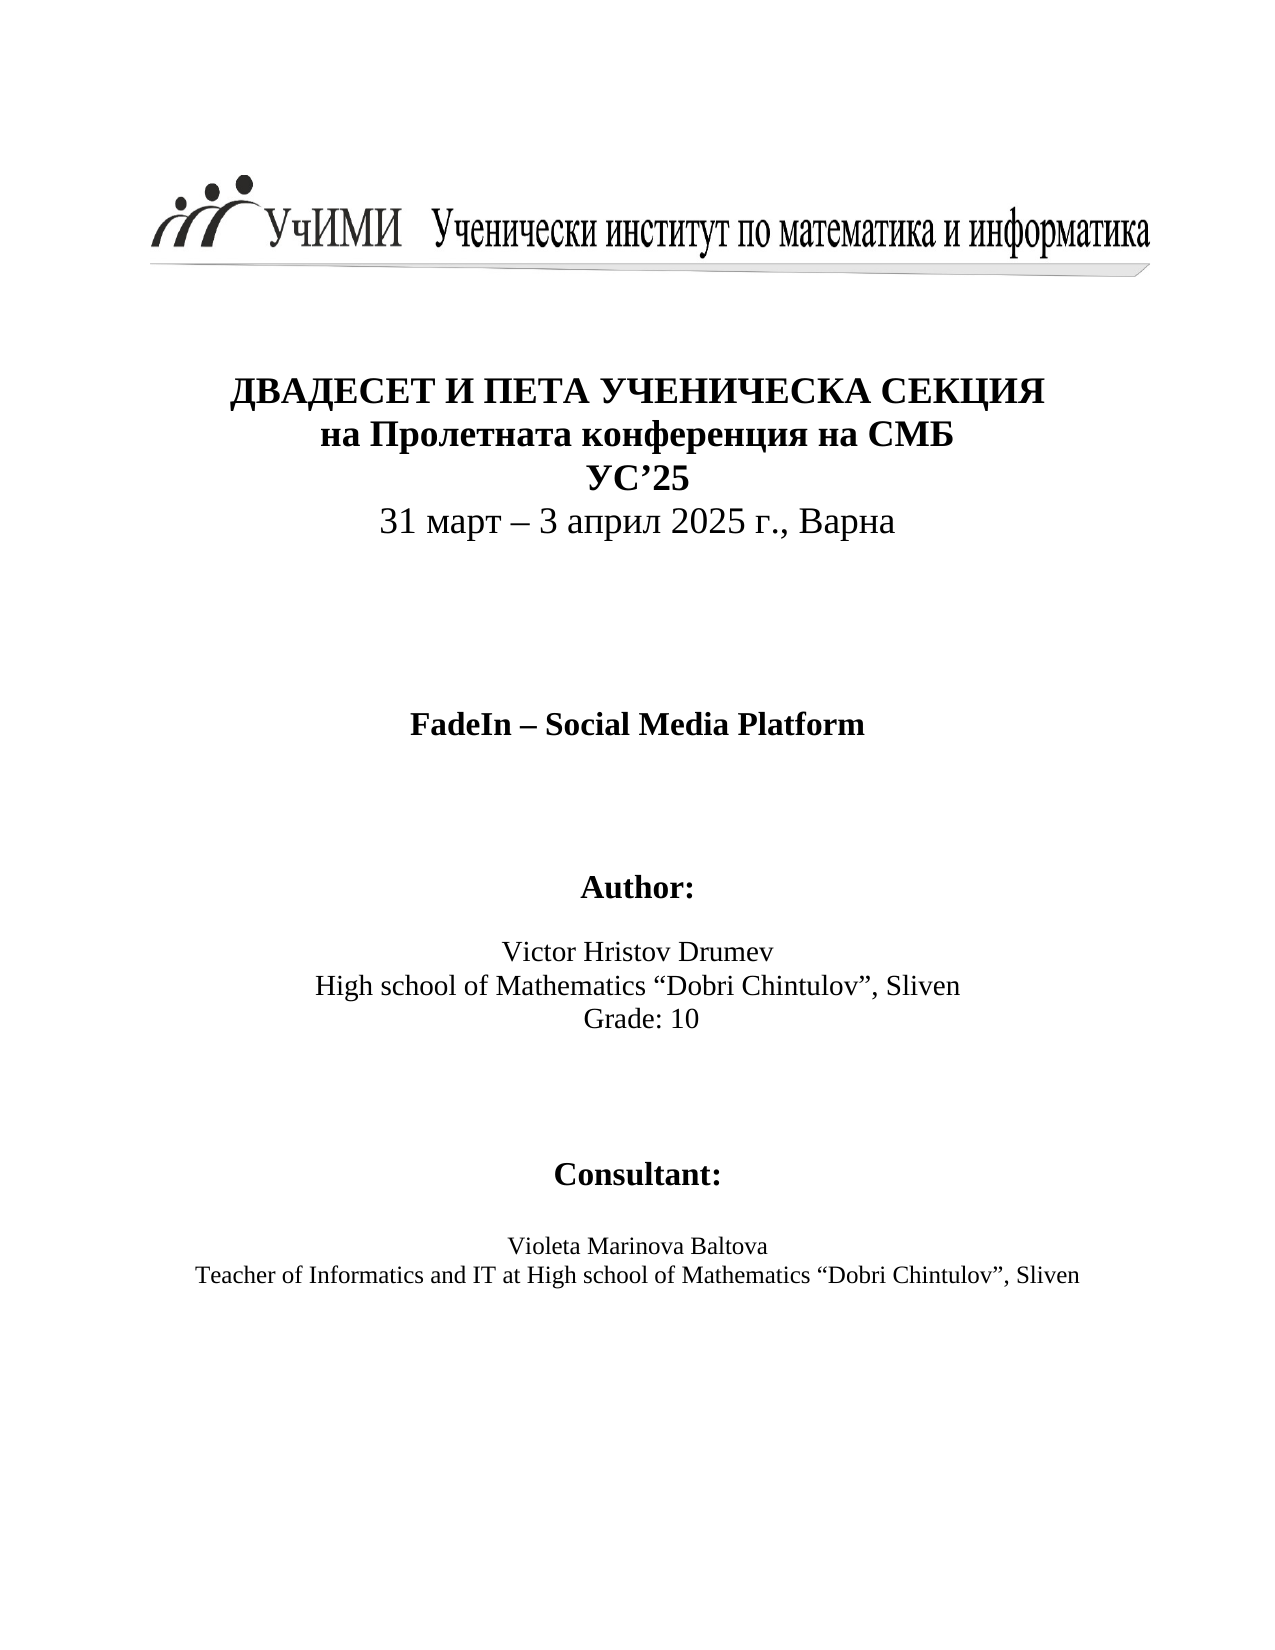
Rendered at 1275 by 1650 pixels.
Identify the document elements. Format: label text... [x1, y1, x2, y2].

text Violeta Marinova Baltova Teacher of Informatics and IT at High school of Mathematics “Dobri Chintulov”, Sliven [150, 1231, 1125, 1289]
text 31 март – 3 април 2025 г., Варна [150, 498, 1125, 541]
text УС’25 [150, 455, 1125, 498]
text Consultant: [150, 1154, 1125, 1193]
text Author: [150, 867, 1125, 905]
text на Пролетната конференция на СМБ [150, 412, 1125, 455]
text ДВАДЕСЕТ И ПЕТА УЧЕНИЧЕСКА СЕКЦИЯ [150, 369, 1125, 412]
text High school of Mathematics “Dobri Chintulov”, Sliven [150, 968, 1125, 1001]
picture [150, 175, 1151, 277]
text Victor Hristov Drumev [150, 934, 1125, 968]
text Grade: 10 [150, 1001, 1125, 1035]
text FadeIn – Social Media Platform [150, 704, 1125, 742]
